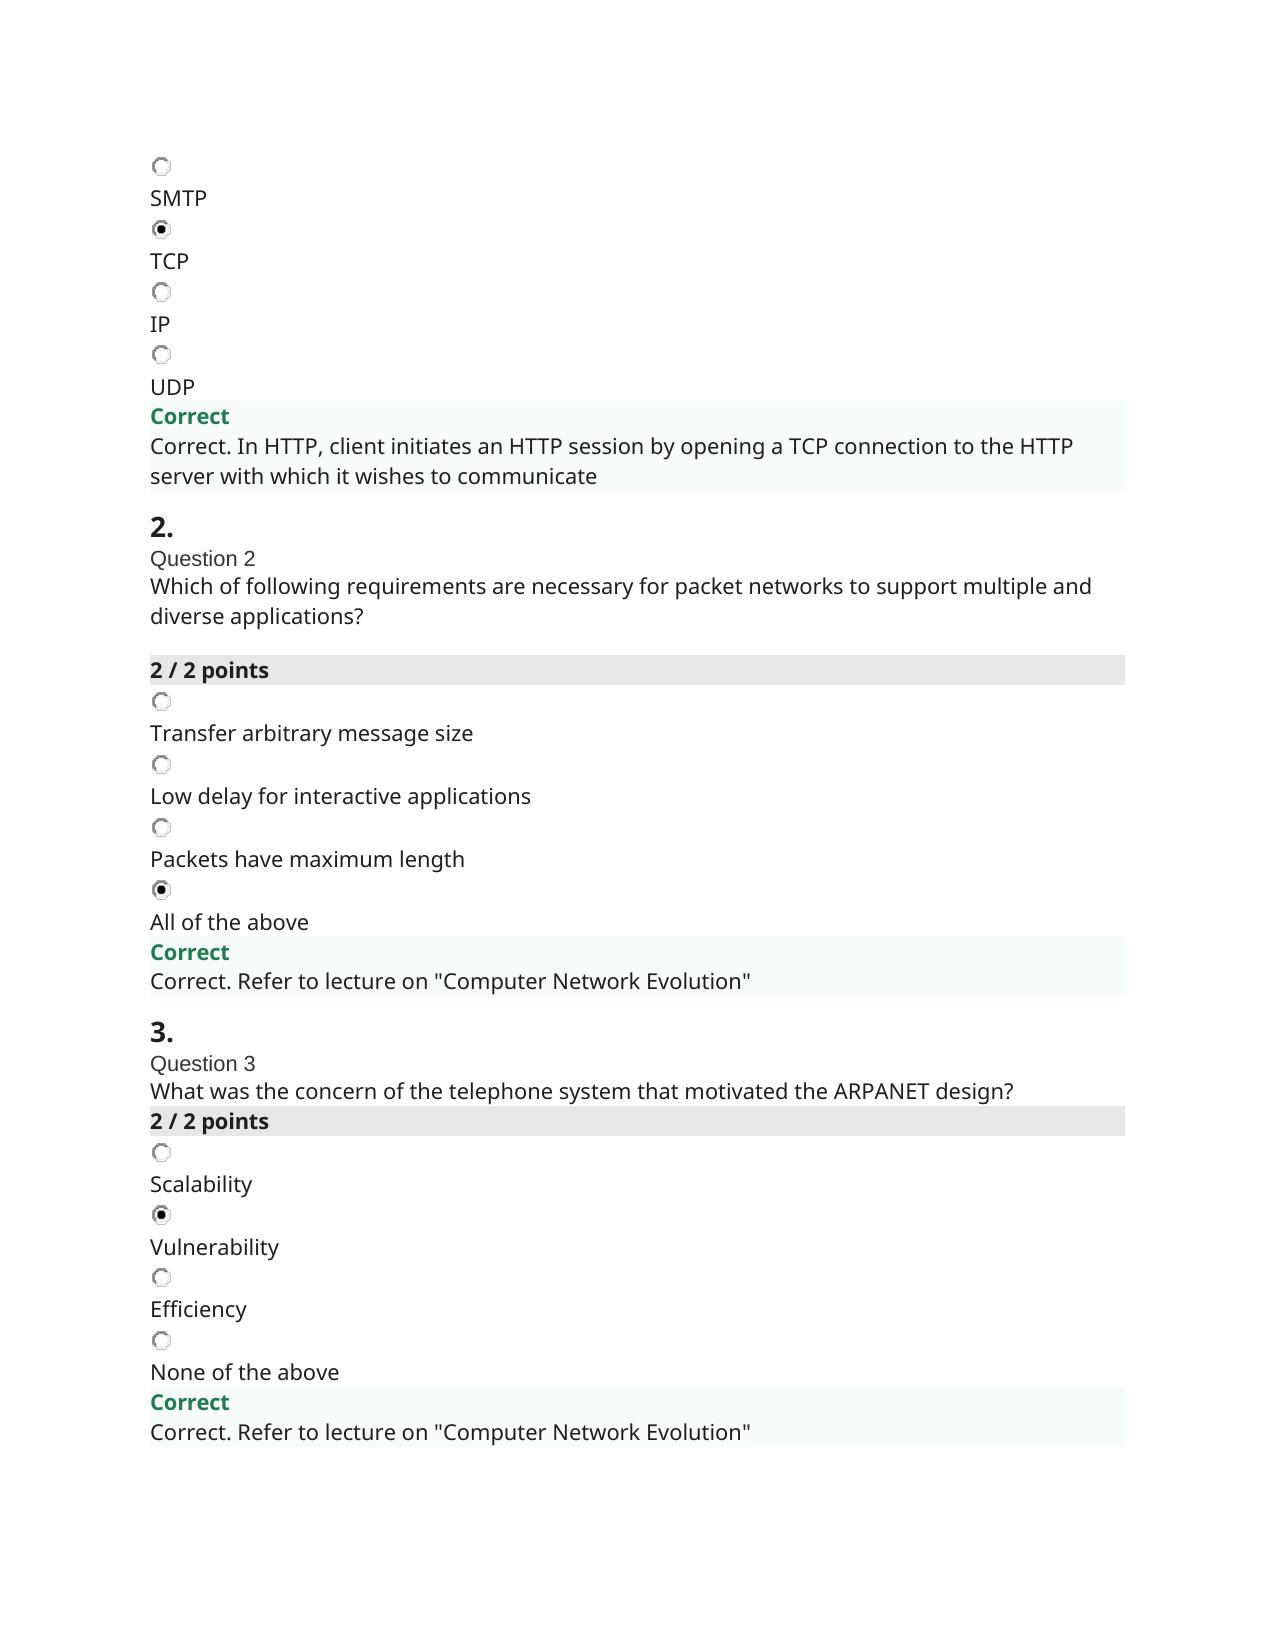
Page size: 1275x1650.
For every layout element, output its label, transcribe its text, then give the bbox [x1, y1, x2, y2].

text Correct. In HTTP, client initiates an HTTP session by opening a TCP connection to the HTTP server with which it wishes to communicate [150, 431, 1125, 491]
text Which of following requirements are necessary for packet networks to support multiple and diverse applications? [150, 571, 1125, 630]
text 2 / 2 points [150, 655, 1125, 685]
text What was the concern of the telephone system that motivated the ARPANET design? [150, 1076, 1125, 1106]
text Vulnerability [150, 1232, 1125, 1261]
text UDP [150, 371, 1125, 401]
text Correct. Refer to lecture on "Computer Network Evolution" [150, 966, 1125, 996]
text Packets have maximum length [150, 844, 1125, 874]
text IP [150, 309, 1125, 338]
text Correct. Refer to lecture on "Computer Network Evolution" [150, 1417, 1125, 1447]
text Efficiency [150, 1294, 1125, 1324]
text Transfer arbitrary message size [150, 718, 1125, 748]
text TCP [150, 246, 1125, 276]
text 3. [150, 1013, 1125, 1051]
text 2. [150, 507, 1125, 546]
text Question 3 [150, 1051, 1125, 1076]
text All of the above [150, 907, 1125, 936]
text Scalability [150, 1169, 1125, 1199]
text 2 / 2 points [150, 1106, 1125, 1136]
text Low delay for interactive applications [150, 781, 1125, 811]
text Correct [150, 936, 1125, 966]
text None of the above [150, 1357, 1125, 1387]
text Correct [150, 401, 1125, 431]
text SMTP [150, 183, 1125, 213]
text Question 2 [150, 546, 1125, 571]
text Correct [150, 1387, 1125, 1417]
